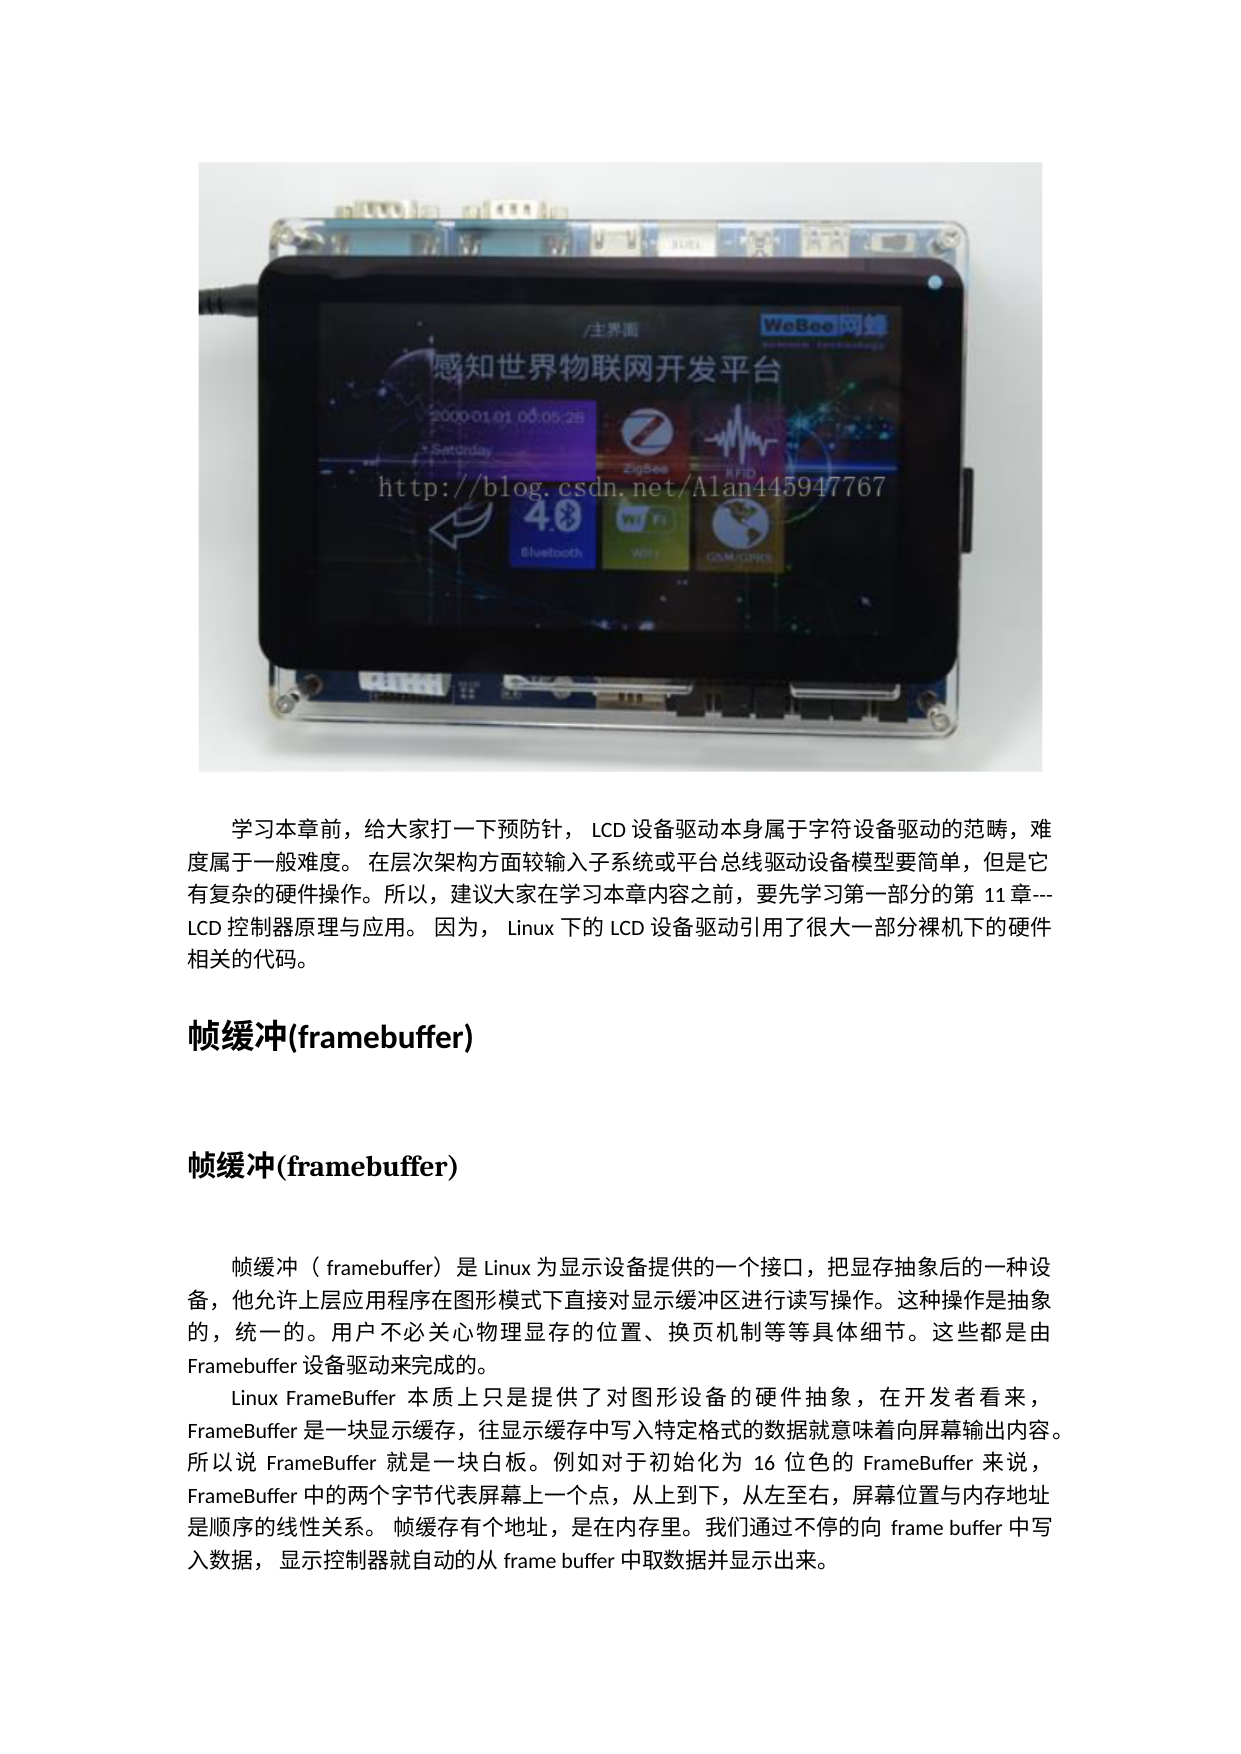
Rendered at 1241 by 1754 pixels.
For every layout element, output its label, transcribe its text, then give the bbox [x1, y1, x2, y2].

picture [187, 162, 1053, 781]
subtitle 帧缓冲(framebuffer) [187, 1131, 1053, 1196]
subtitle 帧缓冲(framebuffer) [187, 1002, 1053, 1067]
text 帧缓冲（ framebuffer）是 Linux 为显示设备提供的一个接口，把显存抽象后的一种设备，他允许上层应用程序在图形模式下直接对显示缓冲区进行读写操作。这种操作是抽象的，统一的。用户不必关心物理显存的位置、换页机制等等具体细节。这些都是由 Framebuffer 设备驱动来完成的。 [187, 1250, 1053, 1380]
text 学习本章前，给大家打一下预防针， LCD 设备驱动本身属于字符设备驱动的范畴，难度属于一般难度。 在层次架构方面较输入子系统或平台总线驱动设备模型要简单，但是它有复杂的硬件操作。所以，建议大家在学习本章内容之前，要先学习第一部分的第 11 章---LCD 控制器原理与应用。 因为， Linux 下的 LCD 设备驱动引用了很大一部分裸机下的硬件相关的代码。 [187, 812, 1053, 974]
text Linux FrameBuffer 本质上只是提供了对图形设备的硬件抽象，在开发者看来， FrameBuffer 是一块显示缓存，往显示缓存中写入特定格式的数据就意味着向屏幕输出内容。所以说 FrameBuffer 就是一块白板。例如对于初始化为 16 位色的 FrameBuffer 来说， FrameBuffer 中的两个字节代表屏幕上一个点，从上到下，从左至右，屏幕位置与内存地址是顺序的线性关系。 帧缓存有个地址，是在内存里。我们通过不停的向 frame buffer 中写入数据， 显示控制器就自动的从 frame buffer 中取数据并显示出来。 [187, 1380, 1053, 1575]
